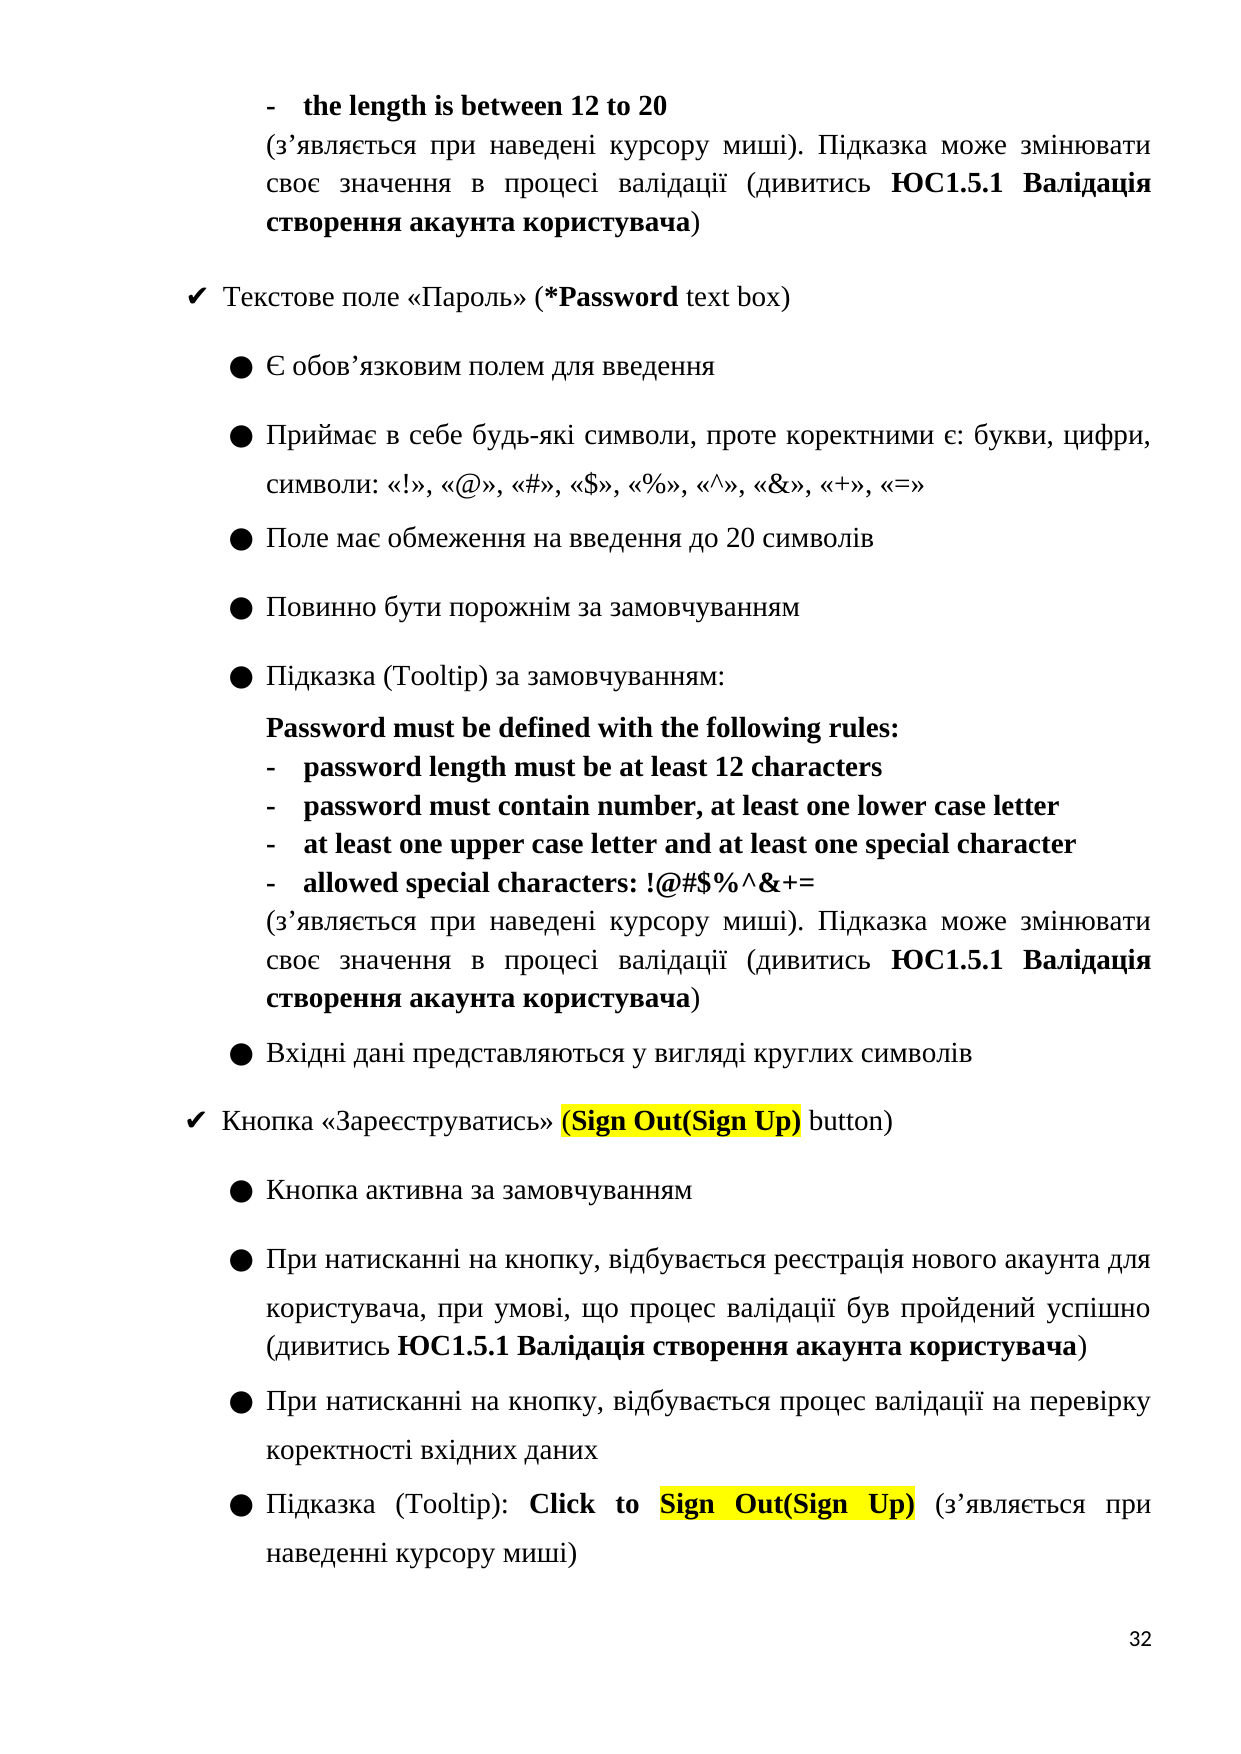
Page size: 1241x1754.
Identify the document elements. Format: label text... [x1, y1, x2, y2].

list Підказка (Tooltip): Click to Sign Out(Sign Up) (з’являється при наведенні курсору миші) [228, 1470, 1152, 1569]
list Підказка (Tooltip) за замовчуванням: [228, 642, 1152, 702]
list Кнопка «Зареєструватись» (Sign Out(Sign Up) button) [184, 1088, 1152, 1147]
list password length must be at least 12 characters [266, 749, 1152, 783]
list Приймає в себе будь-які символи, проте коректними є: букви, цифри, символи: «!», «@», «#», «$», «%», «^», «&», «+», «=» [228, 401, 1152, 499]
list Повинно бути порожнім за замовчуванням [228, 573, 1152, 633]
list at least one upper case letter and at least one special character [266, 826, 1152, 860]
text Password must be defined with the following rules: [266, 711, 1152, 744]
list Текстове поле «Пароль» (*Password text box) [185, 263, 1152, 323]
list password must contain number, at least one lower case letter [266, 788, 1152, 821]
list При натисканні на кнопку, відбувається реєстрація нового акаунта для користувача, при умові, що процес валідації був пройдений успішно (дивитись ЮС1.5.1 Валідація створення акаунта користувача) [228, 1225, 1152, 1362]
list Вхідні дані представляються у вигляді круглих символів [228, 1019, 1152, 1079]
list allowed special characters: !@#$%^&+= [266, 865, 1152, 898]
list the length is between 12 to 20 [266, 88, 1152, 122]
text (з’являється при наведені курсору миші). Підказка може змінювати своє значення в процесі валідації (дивитись ЮС1.5.1 Валідація створення акаунта користувача) [266, 903, 1152, 1014]
text (з’являється при наведені курсору миші). Підказка може змінювати своє значення в процесі валідації (дивитись ЮС1.5.1 Валідація створення акаунта користувача) [266, 127, 1152, 238]
list Кнопка активна за замовчуванням [228, 1156, 1152, 1216]
list Є обов’язковим полем для введення [228, 332, 1152, 392]
list Поле має обмеження на введення до 20 символів [228, 504, 1152, 564]
list При натисканні на кнопку, відбувається процес валідації на перевірку коректності вхідних даних [228, 1367, 1152, 1465]
